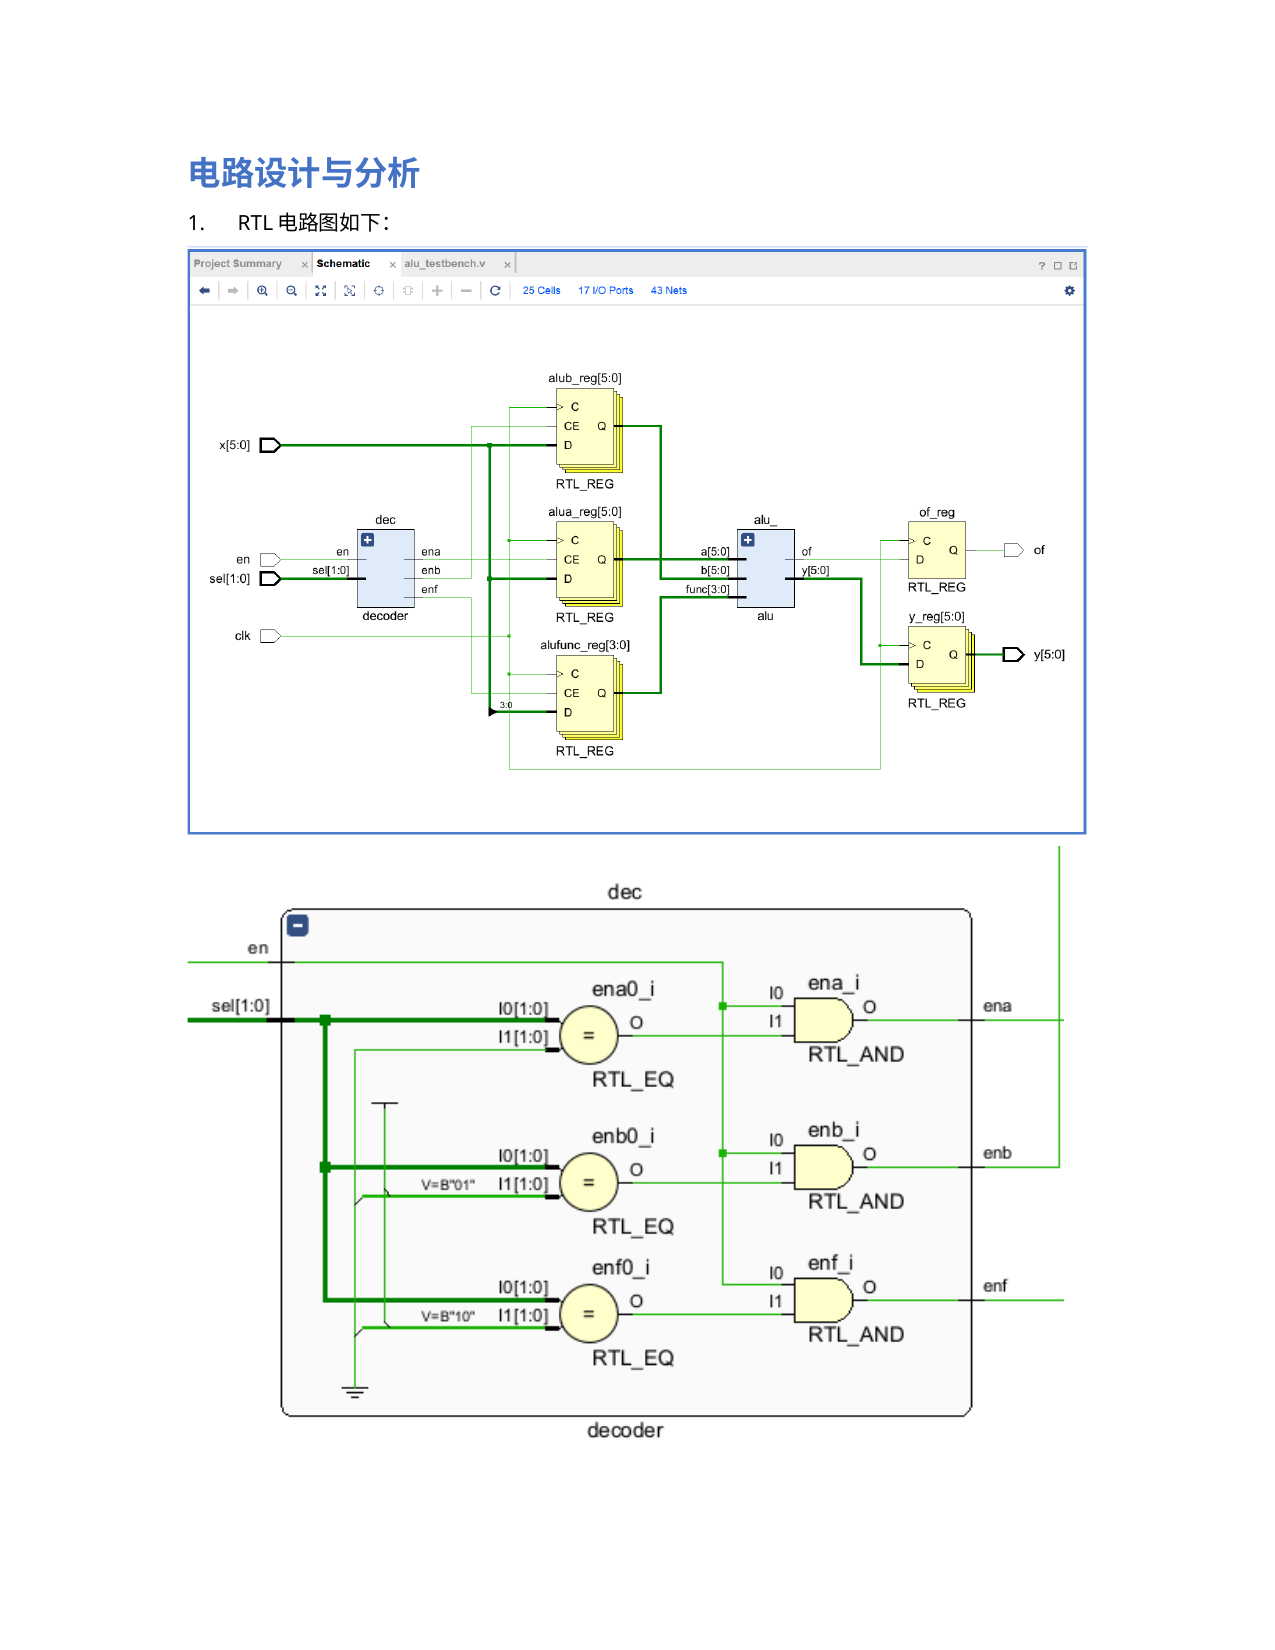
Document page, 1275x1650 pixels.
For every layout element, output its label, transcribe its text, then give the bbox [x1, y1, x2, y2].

picture [187, 846, 1065, 1450]
picture [187, 246, 1088, 835]
list RTL电路图如下： [187, 206, 1087, 236]
subtitle 电路设计与分析 [187, 150, 1087, 195]
